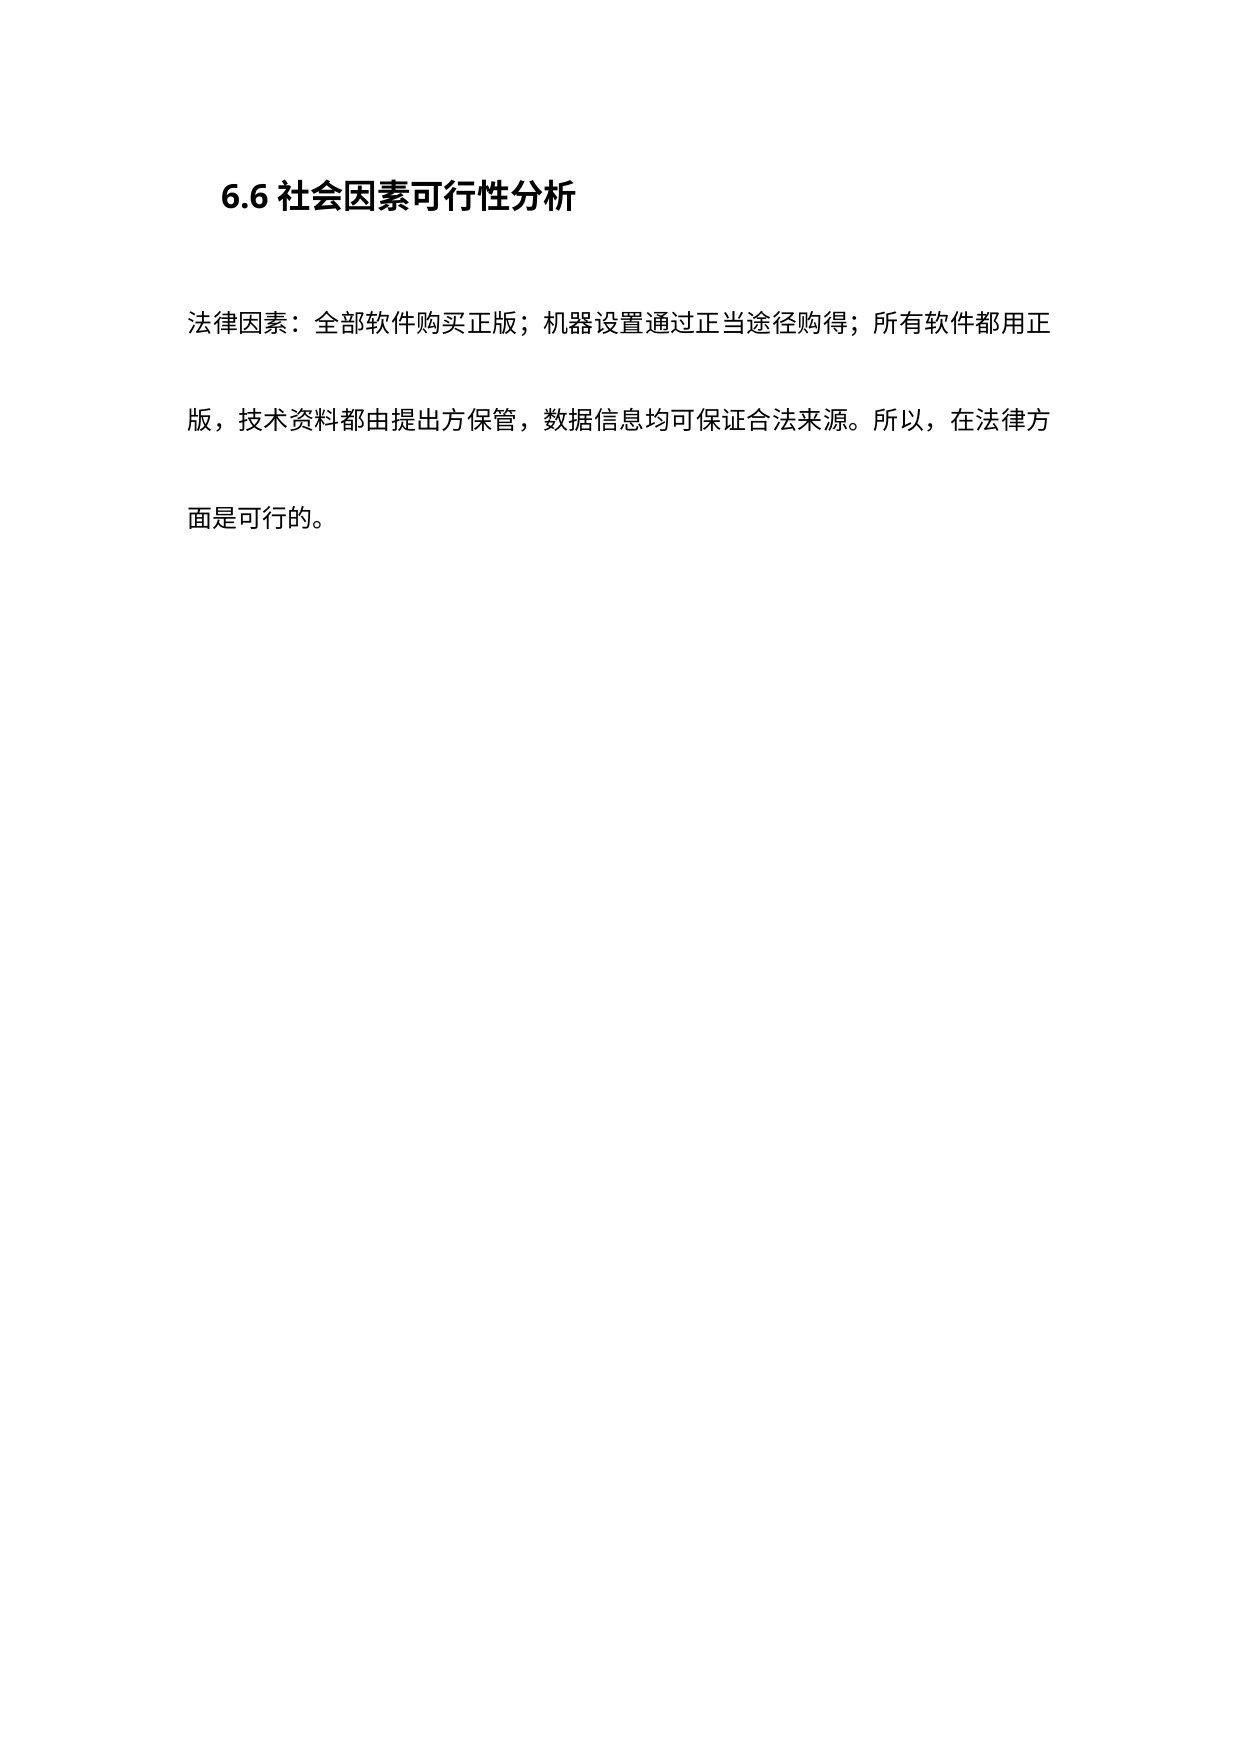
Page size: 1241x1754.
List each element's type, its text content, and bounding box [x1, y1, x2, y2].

subtitle 6.6 社会因素可行性分析 [187, 162, 1053, 227]
text 法律因素：全部软件购买正版；机器设置通过正当途径购得；所有软件都用正版，技术资料都由提出方保管，数据信息均可保证合法来源。所以，在法律方面是可行的。 [187, 289, 1053, 549]
